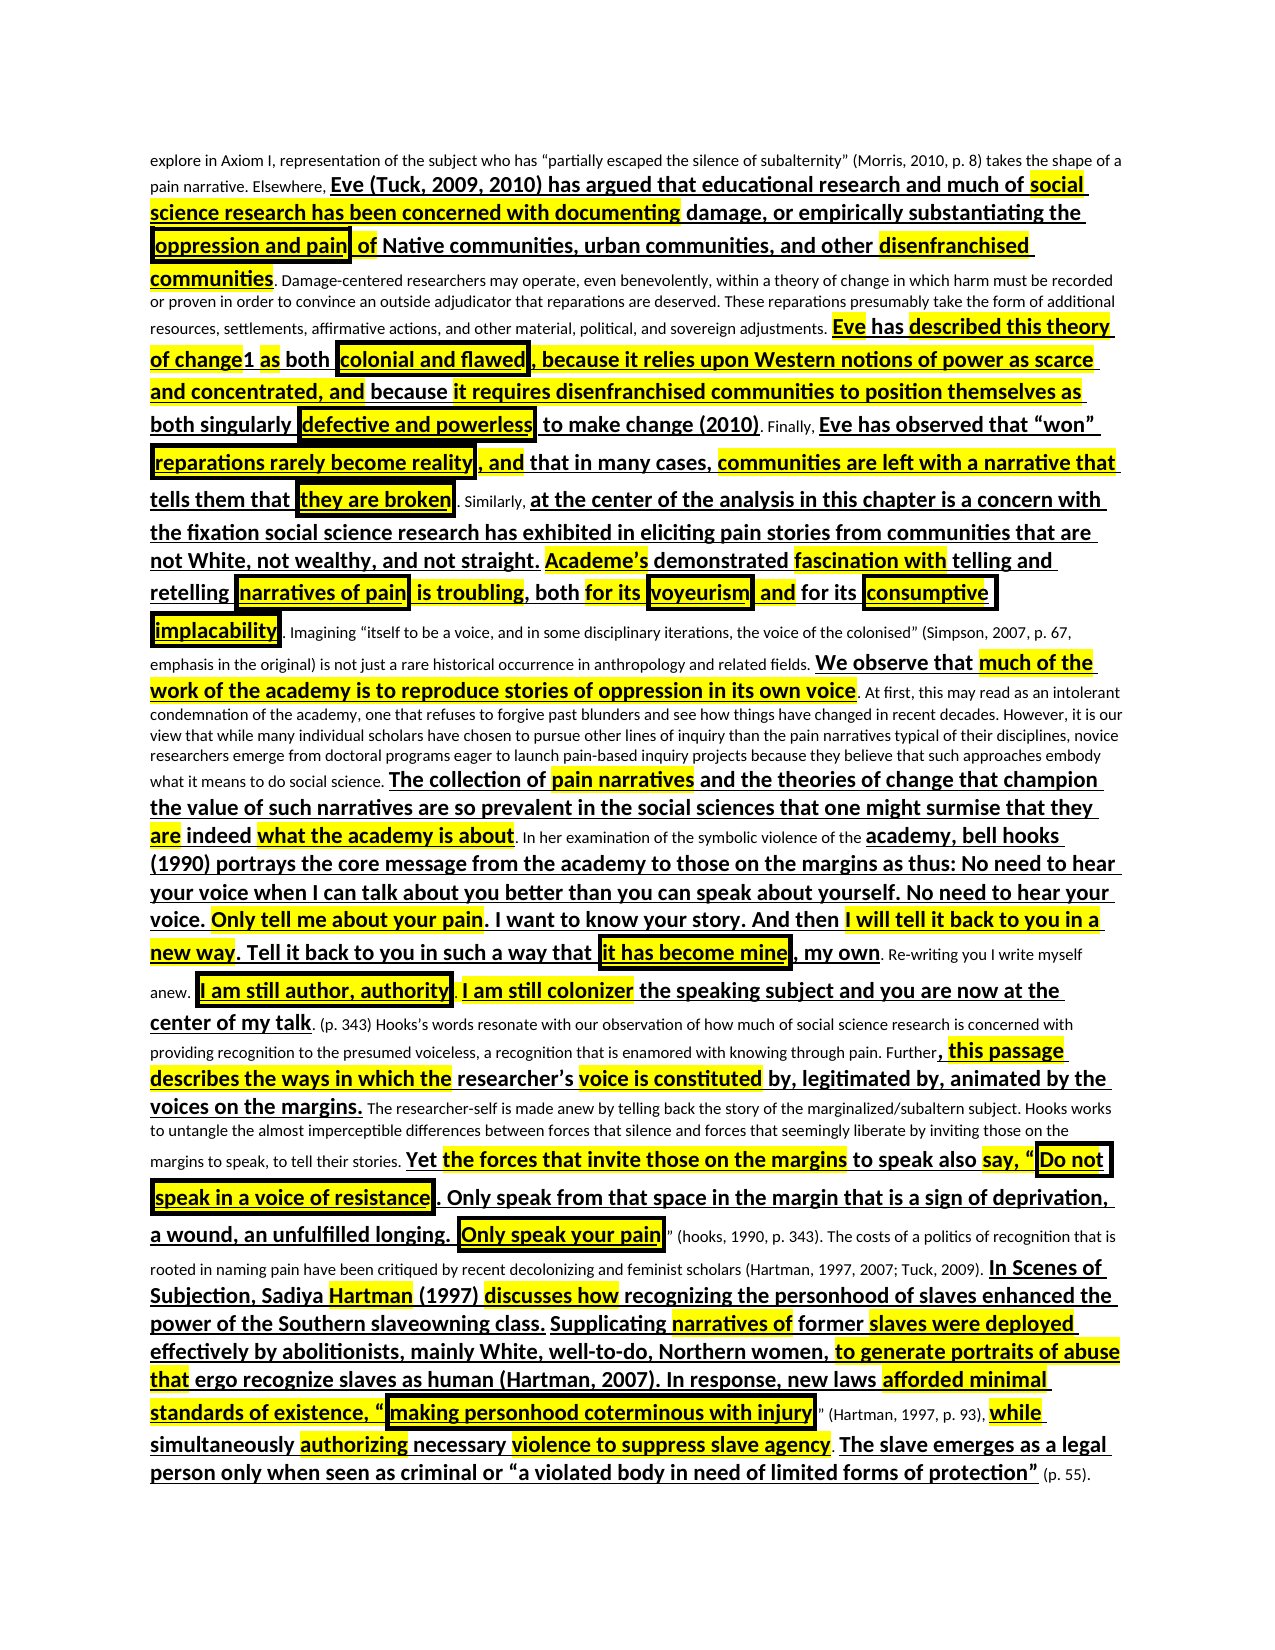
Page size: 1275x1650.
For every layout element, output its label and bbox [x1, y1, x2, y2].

text [150, 150, 1125, 1487]
